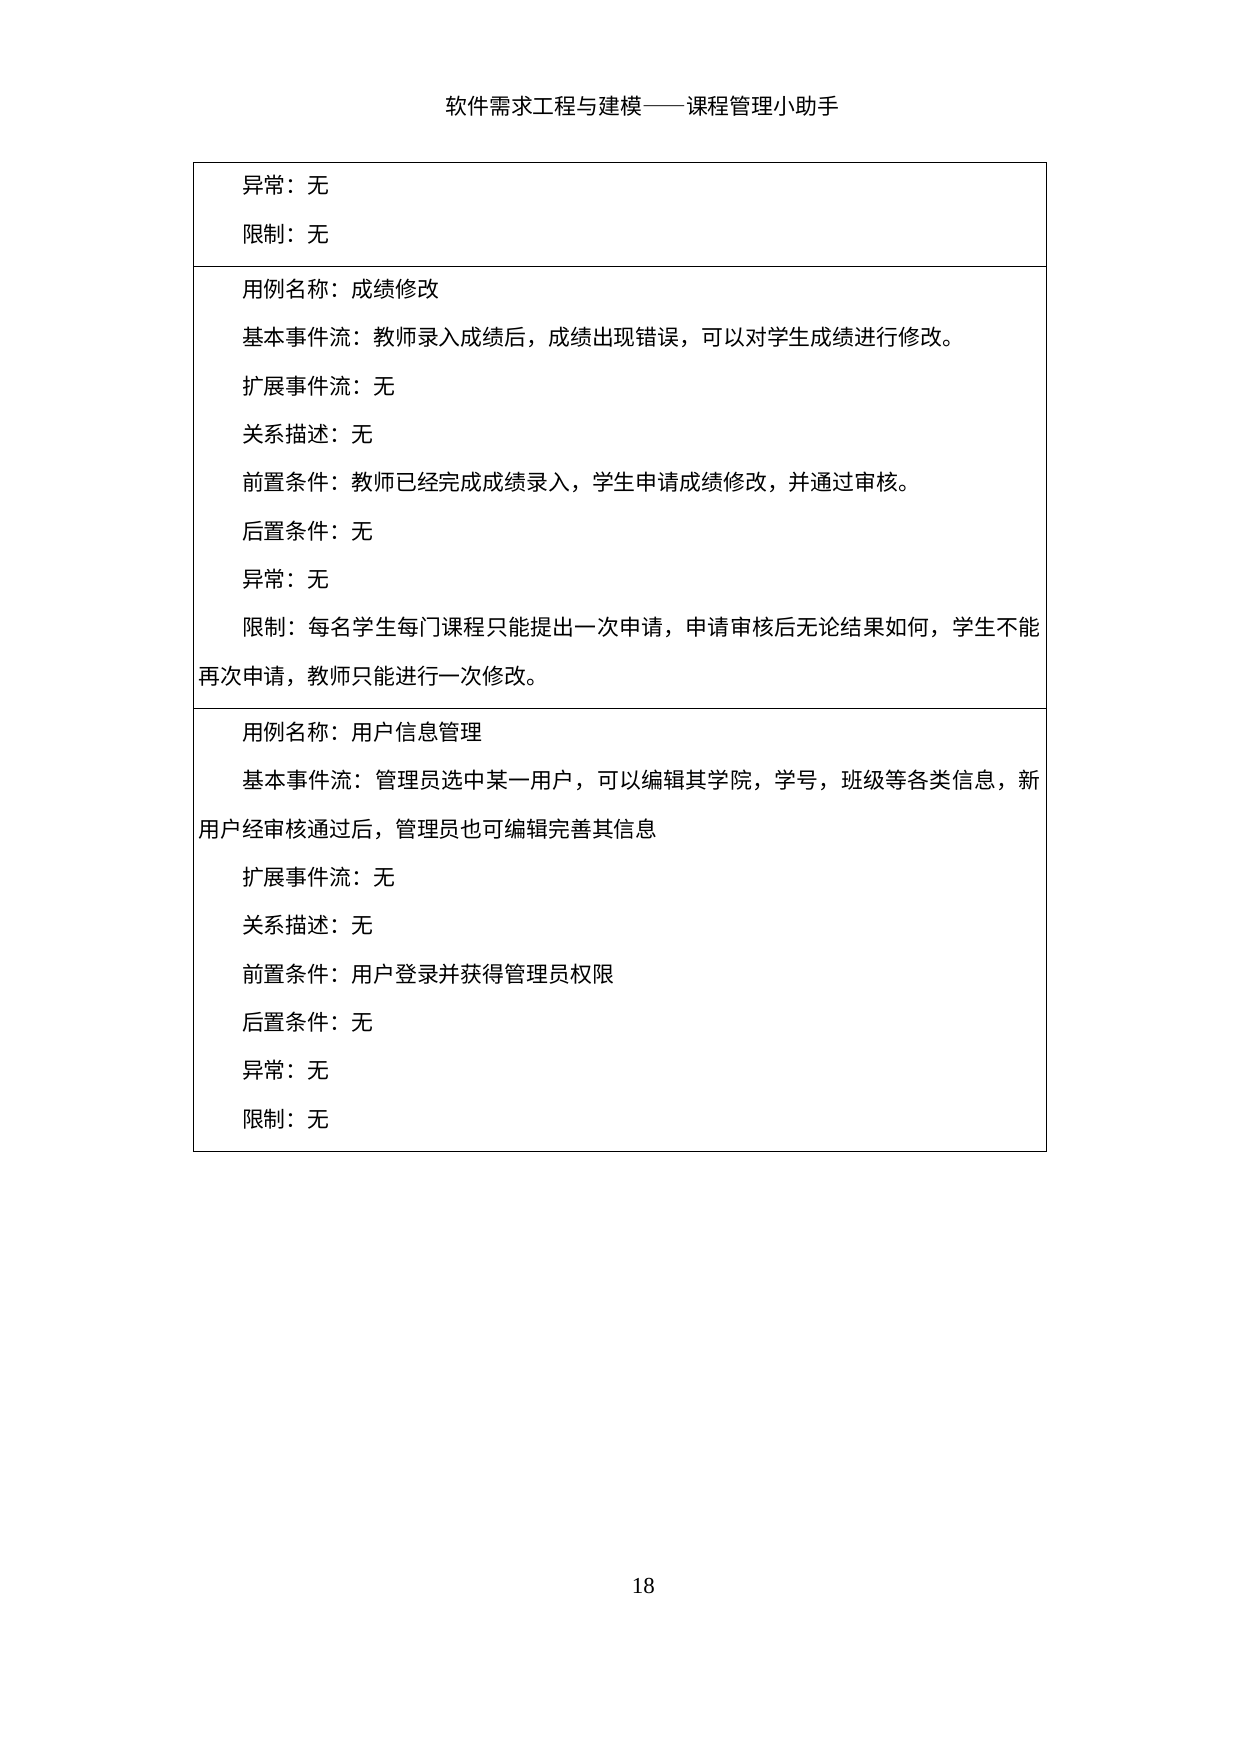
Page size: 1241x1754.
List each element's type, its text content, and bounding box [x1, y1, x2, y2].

table_cell 用例名称：用户信息管理 基本事件流：管理员选中某一用户，可以编辑其学院，学号，班级等各类信息，新用户经审核通过后，管理员也可编辑完善其信息 扩展事件流：无 关系描述：无 前置条件：用户登录并获得管理员权限 后置条件：无 异常：无 限制：无 [194, 709, 1046, 1151]
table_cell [194, 163, 1046, 266]
table_cell 用例名称：成绩修改 基本事件流：教师录入成绩后，成绩出现错误，可以对学生成绩进行修改。 扩展事件流：无 关系描述：无 前置条件：教师已经完成成绩录入，学生申请成绩修改，并通过审核。 后置条件：无 异常：无 限制：每名学生每门课程只能提出一次申请，申请审核后无论结果如何，学生不能再次申请，教师只能进行一次修改。 [194, 267, 1046, 708]
